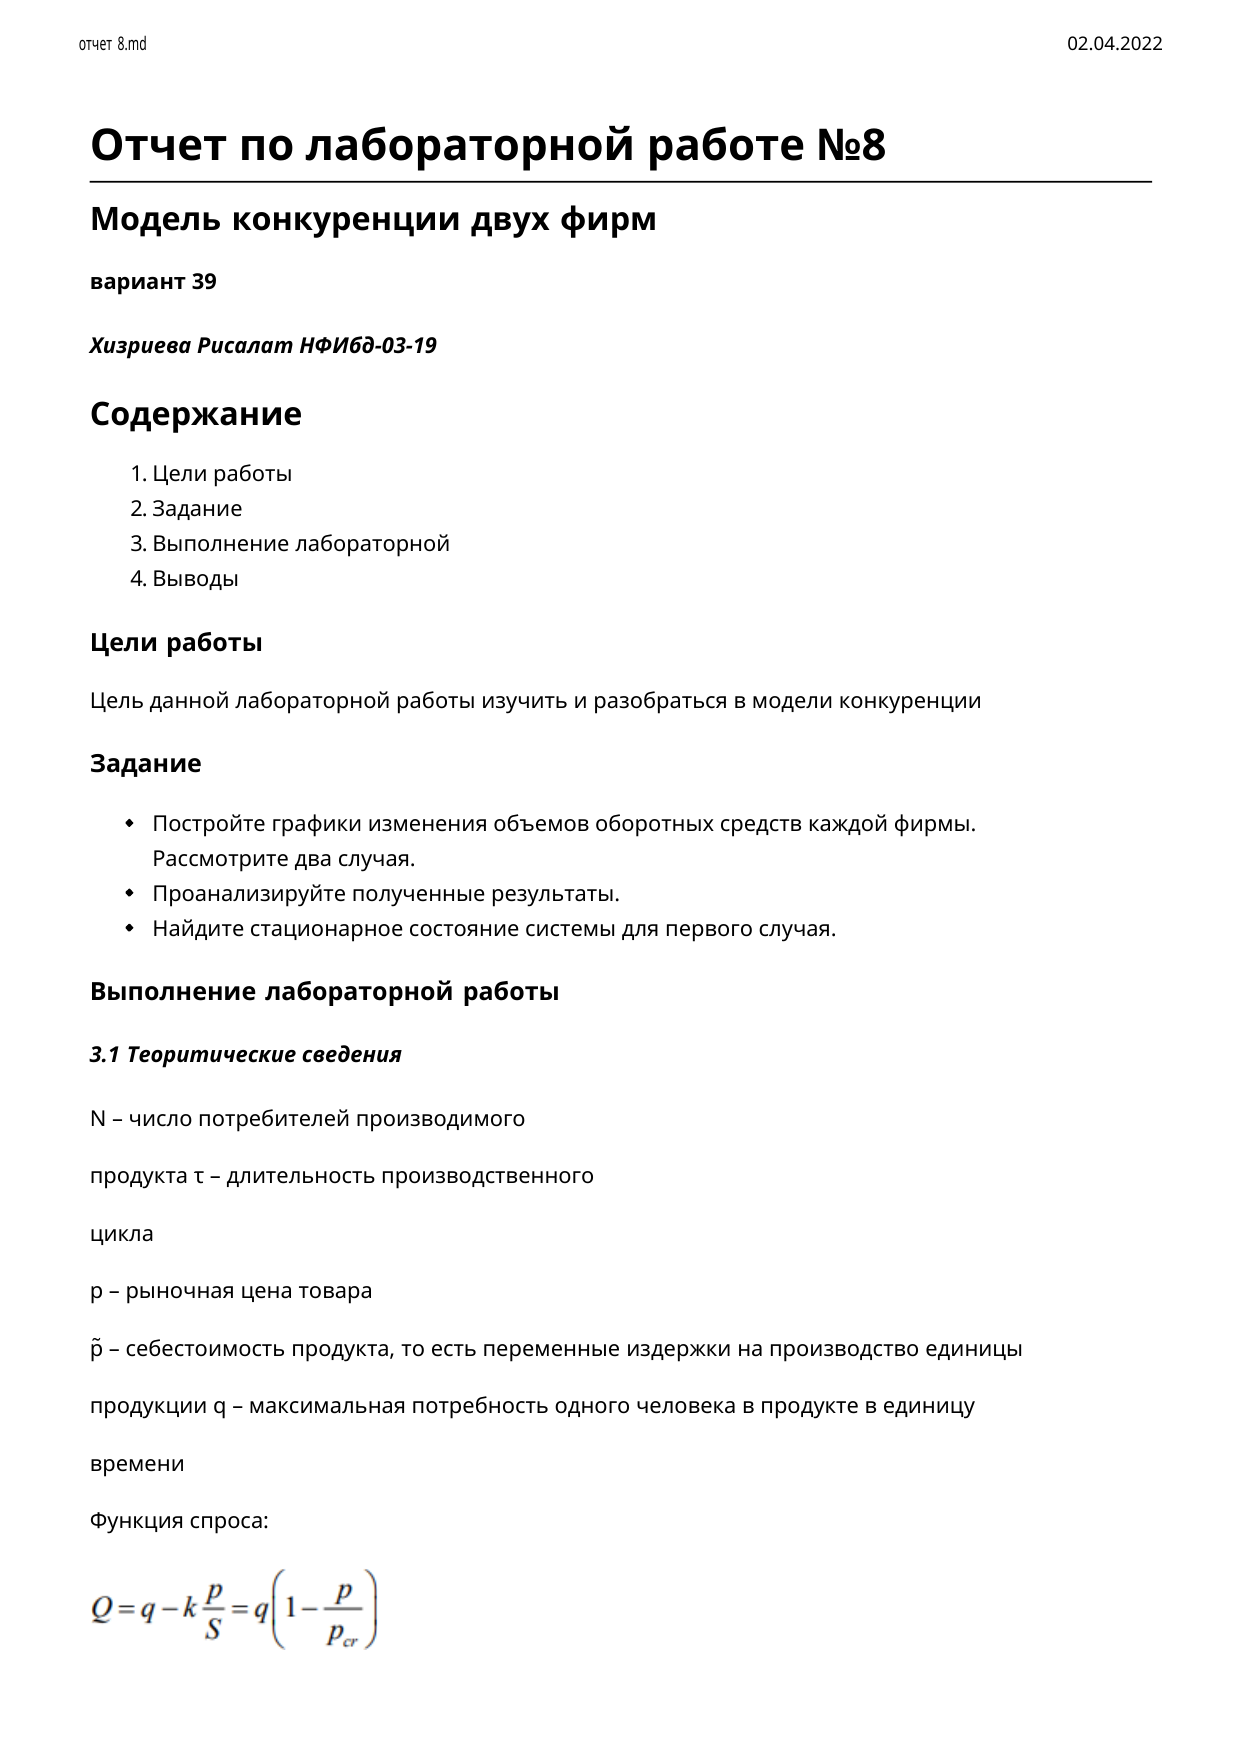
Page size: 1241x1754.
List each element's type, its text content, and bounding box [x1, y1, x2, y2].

list Цели работы [130, 457, 1165, 487]
subtitle Цели работы [89, 625, 1165, 659]
list Выполнение лабораторной [130, 528, 1165, 557]
subtitle Содержание [89, 391, 1165, 434]
subtitle Выполнение лабораторной работы [89, 973, 1165, 1007]
subtitle Теоритические сведения [89, 1039, 1165, 1069]
subtitle Задание [89, 746, 1165, 780]
text Найдите стационарное состояние системы для первого случая. [152, 913, 1165, 942]
title Отчет по лабораторной работе №8 [89, 113, 1165, 173]
list Выводы [130, 563, 1165, 592]
text Хизриева Рисалат НФИбд-03-19 [89, 330, 1165, 360]
text p̃ – себестоимость продукта, то есть переменные издержки на производство единицы продукции q – максимальная потребность одного человека в продукте в единицу времени [89, 1331, 1074, 1477]
text Постройте графики изменения объемов оборотных средств каждой фирмы. Рассмотрите два случая. [152, 808, 1099, 872]
text Функция спроса: [89, 1505, 1165, 1535]
text p – рыночная цена товара [89, 1275, 1165, 1305]
text N – число потребителей производимого продукта τ – длительность производственного цикла [89, 1103, 600, 1248]
list Задание [130, 493, 1165, 522]
picture [91, 1568, 378, 1650]
text Проанализируйте полученные результаты. [152, 877, 1165, 907]
text Цель данной лабораторной работы изучить и разобраться в модели конкуренции [89, 685, 1165, 715]
subtitle Модель конкуренции двух фирм [89, 196, 1165, 240]
text вариант 39 [89, 266, 1165, 296]
